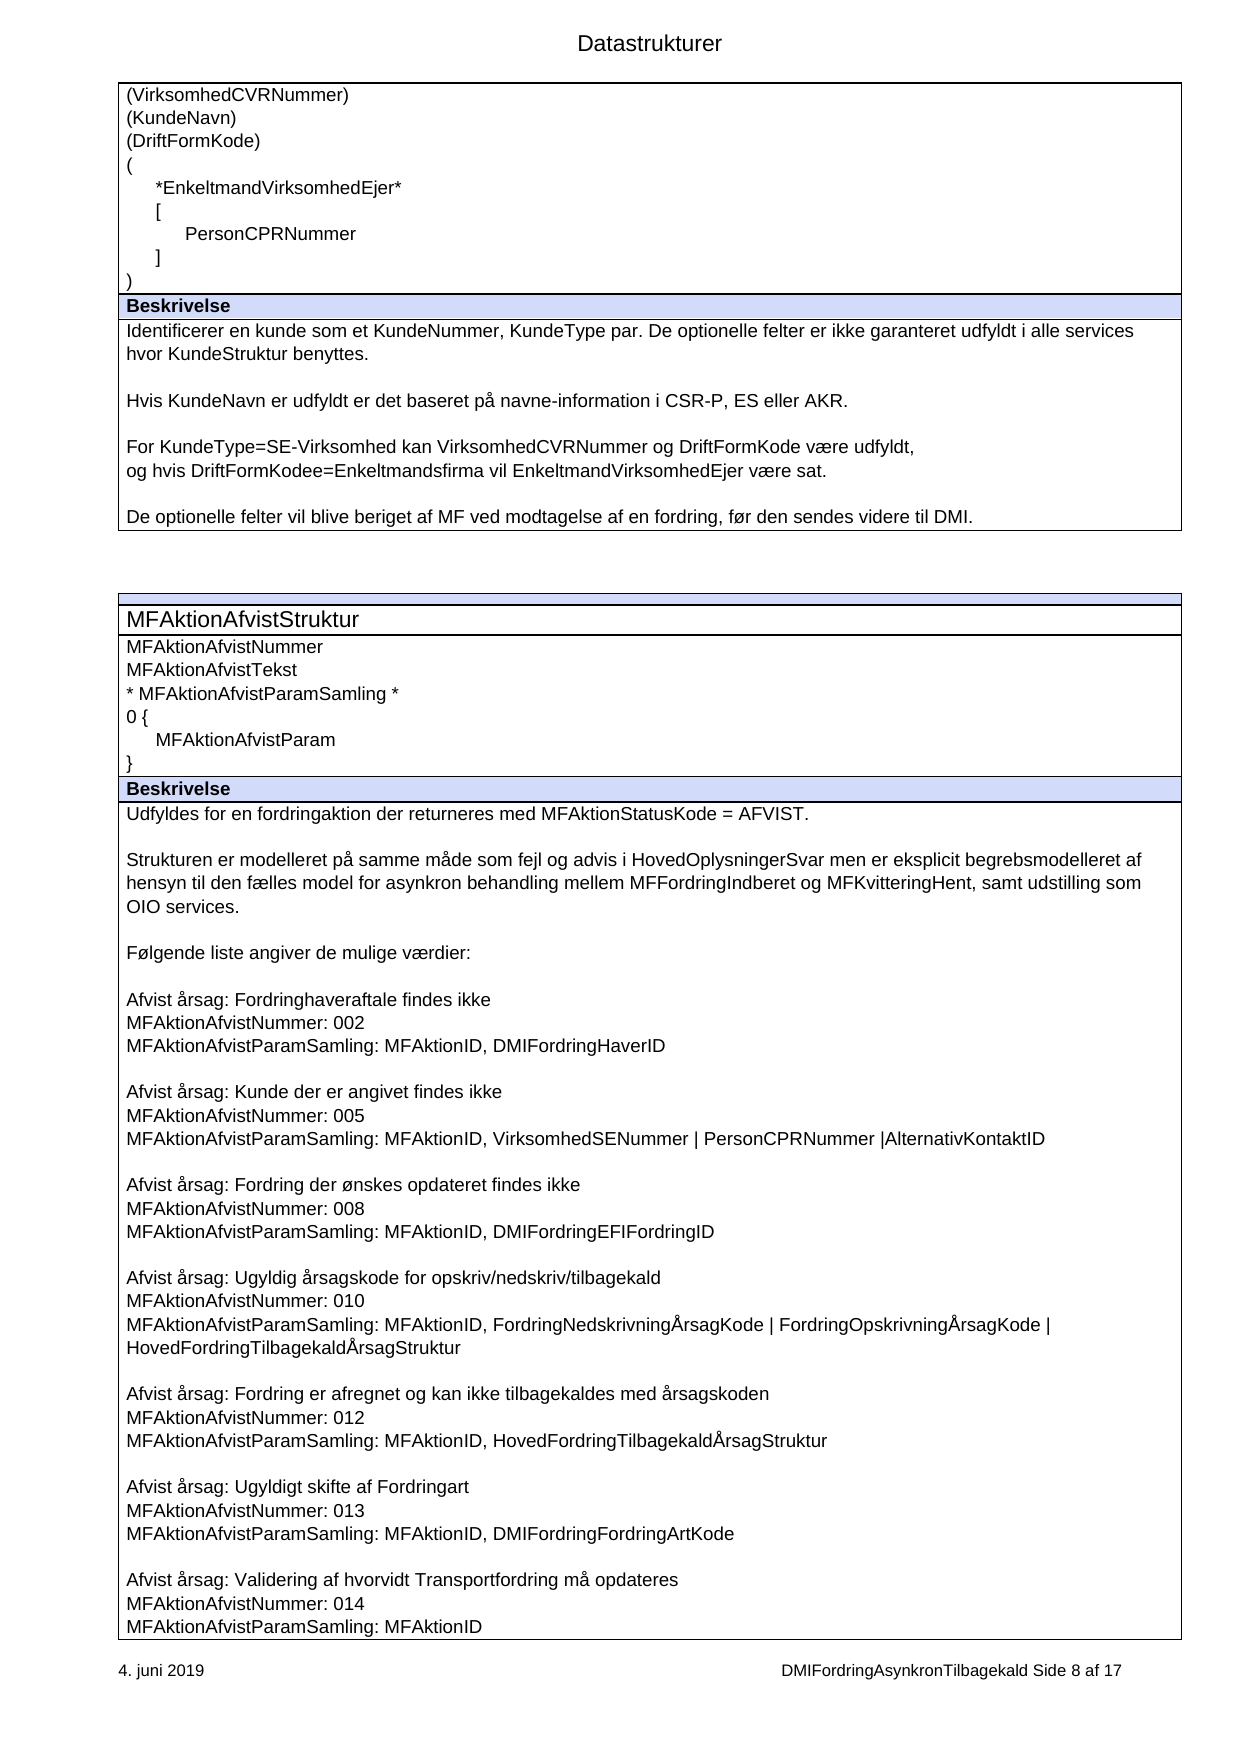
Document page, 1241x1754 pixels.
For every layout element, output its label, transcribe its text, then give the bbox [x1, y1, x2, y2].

table_cell MFAktionAfvistStruktur [119, 606, 1181, 634]
table_header [119, 594, 1181, 604]
table_cell MFAktionAfvistNummer MFAktionAfvistTekst * MFAktionAfvistParamSamling * 0 { MFAktionAfvistParam } [119, 636, 1181, 776]
table_cell Beskrivelse [119, 295, 1181, 318]
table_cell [119, 84, 1181, 293]
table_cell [119, 803, 1181, 1639]
table_cell Identificerer en kunde som et KundeNummer, KundeType par. De optionelle felter er ikke garanteret udfyldt i alle services hvor KundeStruktur benyttes. Hvis KundeNavn er udfyldt er det baseret på navne-information i CSR-P, ES eller AKR. For KundeType=SE-Virksomhed kan VirksomhedCVRNummer og DriftFormKode være udfyldt, og hvis DriftFormKodee=Enkeltmandsfirma vil EnkeltmandVirksomhedEjer være sat. De optionelle felter vil blive beriget af MF ved modtagelse af en fordring, før den sendes videre til DMI. [119, 320, 1181, 529]
table_cell Beskrivelse [119, 777, 1181, 801]
